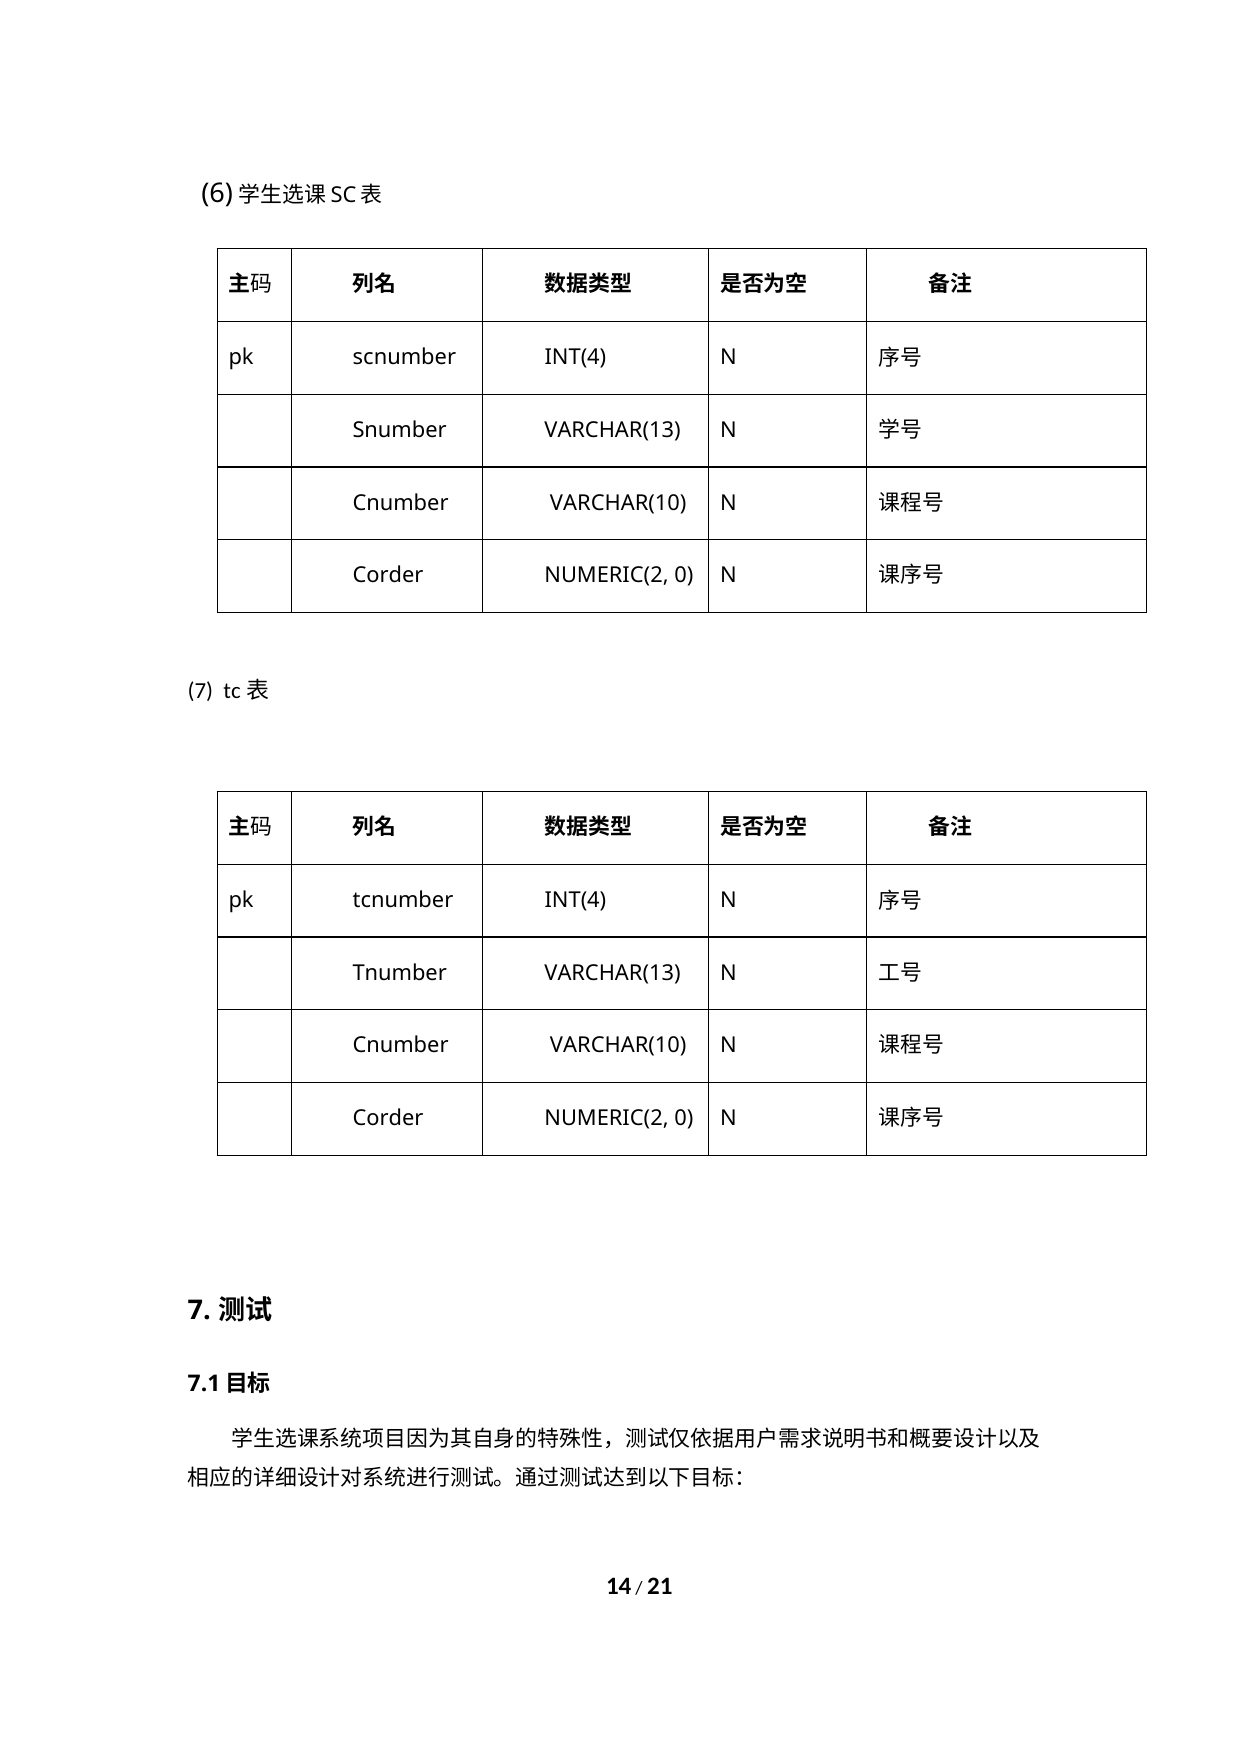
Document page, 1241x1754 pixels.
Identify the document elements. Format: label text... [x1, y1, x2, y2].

table_cell Tnumber [292, 938, 482, 1009]
table_cell VARCHAR(10) [483, 468, 708, 539]
table_cell N [709, 938, 866, 1009]
table_header 列名 [292, 792, 482, 863]
table_cell [218, 540, 291, 612]
text 学生选课系统项目因为其自身的特殊性，测试仅依据用户需求说明书和概要设计以及相应的详细设计对系统进行测试。通过测试达到以下目标： [187, 1420, 1053, 1493]
table_cell pk [218, 865, 291, 936]
table_cell N [709, 865, 866, 936]
table_cell N [709, 1083, 866, 1155]
table_header 备注 [867, 249, 1146, 321]
table_cell VARCHAR(13) [483, 395, 708, 466]
table_cell [218, 1083, 291, 1155]
table_header 数据类型 [483, 792, 708, 863]
subtitle (6) 学生选课SC表 [187, 158, 1053, 226]
table_cell NUMERIC(2, 0) [483, 540, 708, 612]
subtitle 7. 测试 [187, 1274, 1053, 1342]
table_cell scnumber [292, 322, 482, 394]
table_header 列名 [292, 249, 482, 321]
table_cell 课程号 [867, 1010, 1146, 1082]
table_cell 序号 [867, 865, 1146, 936]
table_cell VARCHAR(13) [483, 938, 708, 1009]
table_cell N [709, 322, 866, 394]
table_cell [218, 468, 291, 539]
text (7) tc 表 [187, 672, 1053, 706]
table_header 主码 [218, 249, 291, 321]
table_header 是否为空 [709, 792, 866, 863]
table_cell [218, 395, 291, 466]
table_cell INT(4) [483, 322, 708, 394]
table_cell Corder [292, 540, 482, 612]
table_header 数据类型 [483, 249, 708, 321]
table_cell 学号 [867, 395, 1146, 466]
table_cell N [709, 395, 866, 466]
table_header 主码 [218, 792, 291, 863]
table_cell 工号 [867, 938, 1146, 1009]
table_cell Corder [292, 1083, 482, 1155]
table_cell 课序号 [867, 540, 1146, 612]
table_cell INT(4) [483, 865, 708, 936]
table_cell 课序号 [867, 1083, 1146, 1155]
table_header 备注 [867, 792, 1146, 863]
table_cell Cnumber [292, 468, 482, 539]
table_cell Snumber [292, 395, 482, 466]
table_cell VARCHAR(10) [483, 1010, 708, 1082]
table_cell tcnumber [292, 865, 482, 936]
table_cell 课程号 [867, 468, 1146, 539]
table_cell N [709, 540, 866, 612]
table_cell pk [218, 322, 291, 394]
table_header 是否为空 [709, 249, 866, 321]
table_cell Cnumber [292, 1010, 482, 1082]
table_cell N [709, 1010, 866, 1082]
table_cell 序号 [867, 322, 1146, 394]
table_cell [218, 1010, 291, 1082]
table_cell N [709, 468, 866, 539]
table_cell NUMERIC(2, 0) [483, 1083, 708, 1155]
subtitle 7.1目标 [187, 1364, 1053, 1398]
table_cell [218, 938, 291, 1009]
